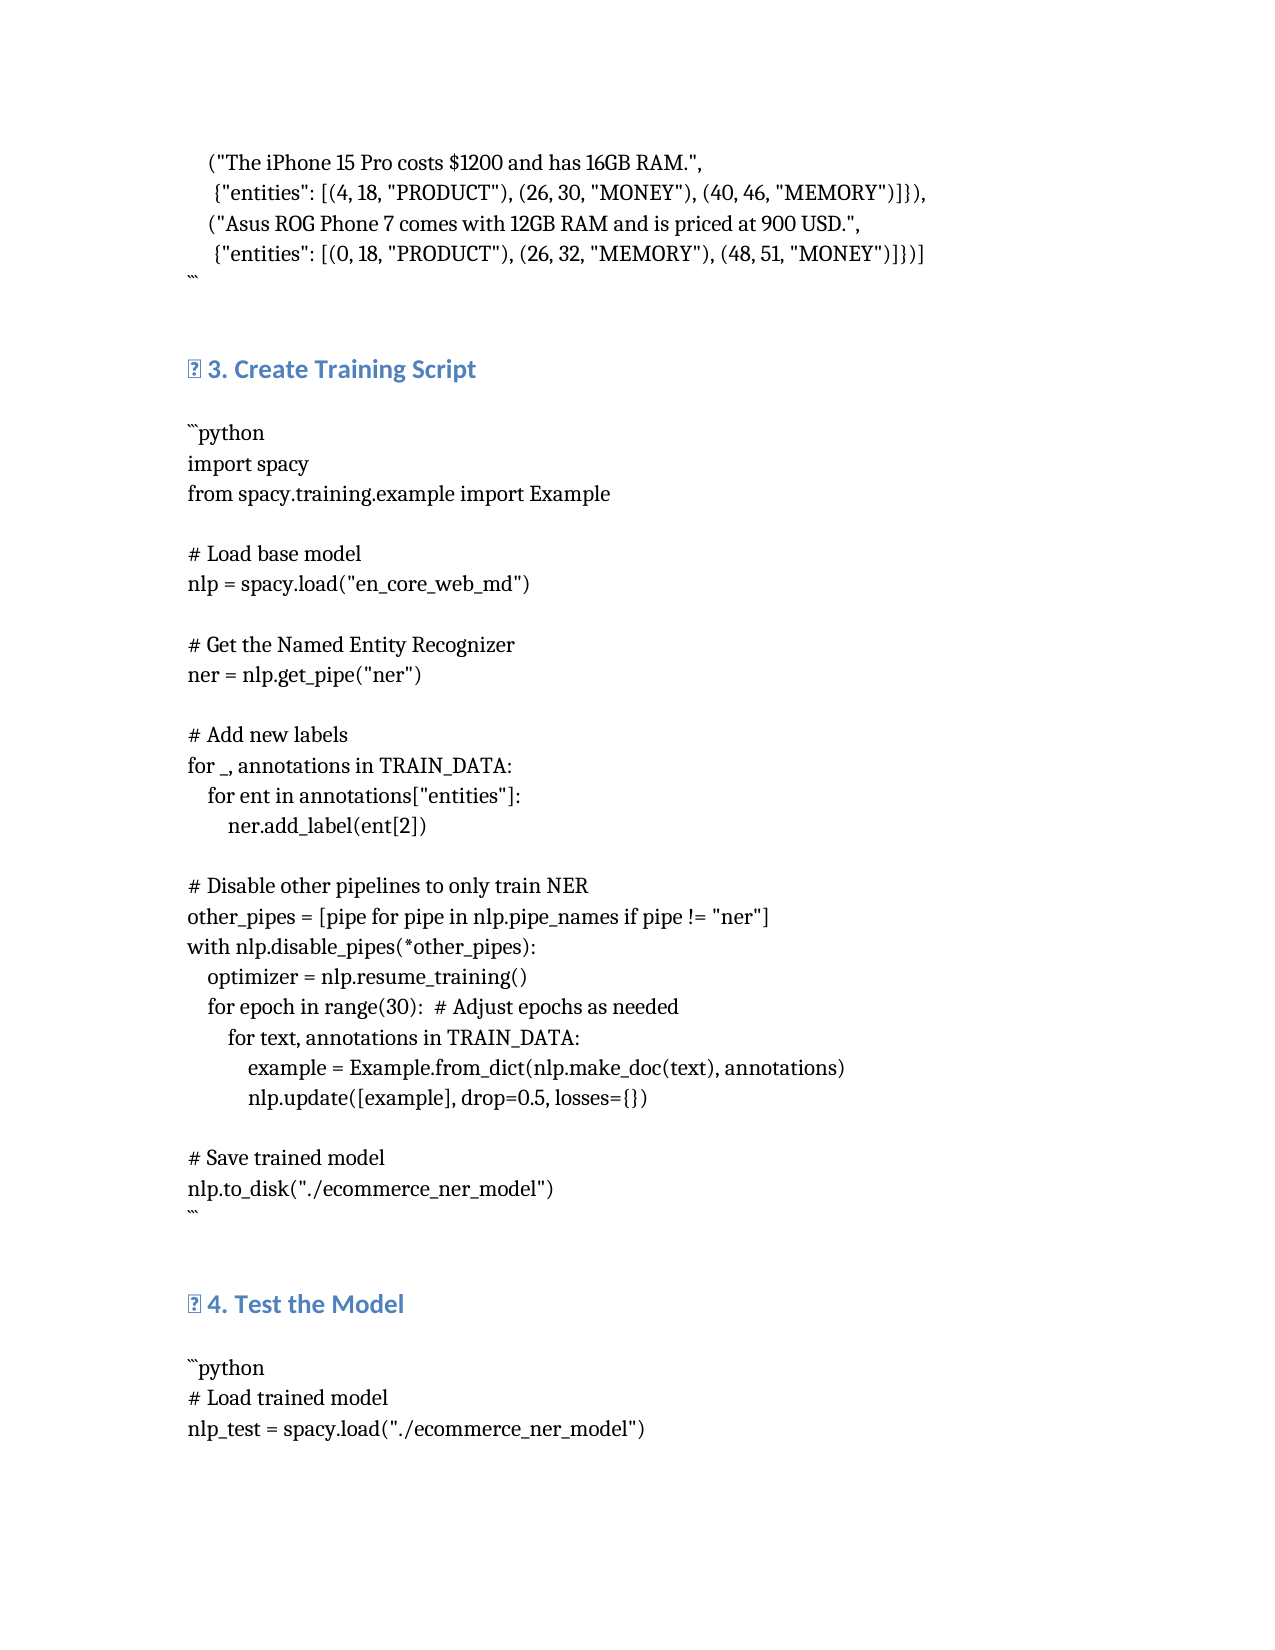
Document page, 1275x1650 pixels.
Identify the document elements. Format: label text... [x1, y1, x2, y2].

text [187, 1325, 1087, 1472]
subtitle 🔹 3. Create Training Script [187, 352, 1087, 385]
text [187, 150, 1087, 327]
subtitle 🔹 4. Test the Model [187, 1287, 1087, 1320]
text ```python import spacy from spacy.training.example import Example # Load base model nlp = spacy.load("en_core_web_md") # Get the Named Entity Recognizer ner = nlp.get_pipe("ner") # Add new labels for _, annotations in TRAIN_DATA: for ent in annotations["entities"]: ner.add_label(ent[2]) # Disable other pipelines to only train NER other_pipes = [pipe for pipe in nlp.pipe_names if pipe != "ner"] with nlp.disable_pipes(*other_pipes): optimizer = nlp.resume_training() for epoch in range(30): # Adjust epochs as needed for text, annotations in TRAIN_DATA: example = Example.from_dict(nlp.make_doc(text), annotations) nlp.update([example], drop=0.5, losses={}) # Save trained model nlp.to_disk("./ecommerce_ner_model") ``` [187, 390, 1087, 1262]
